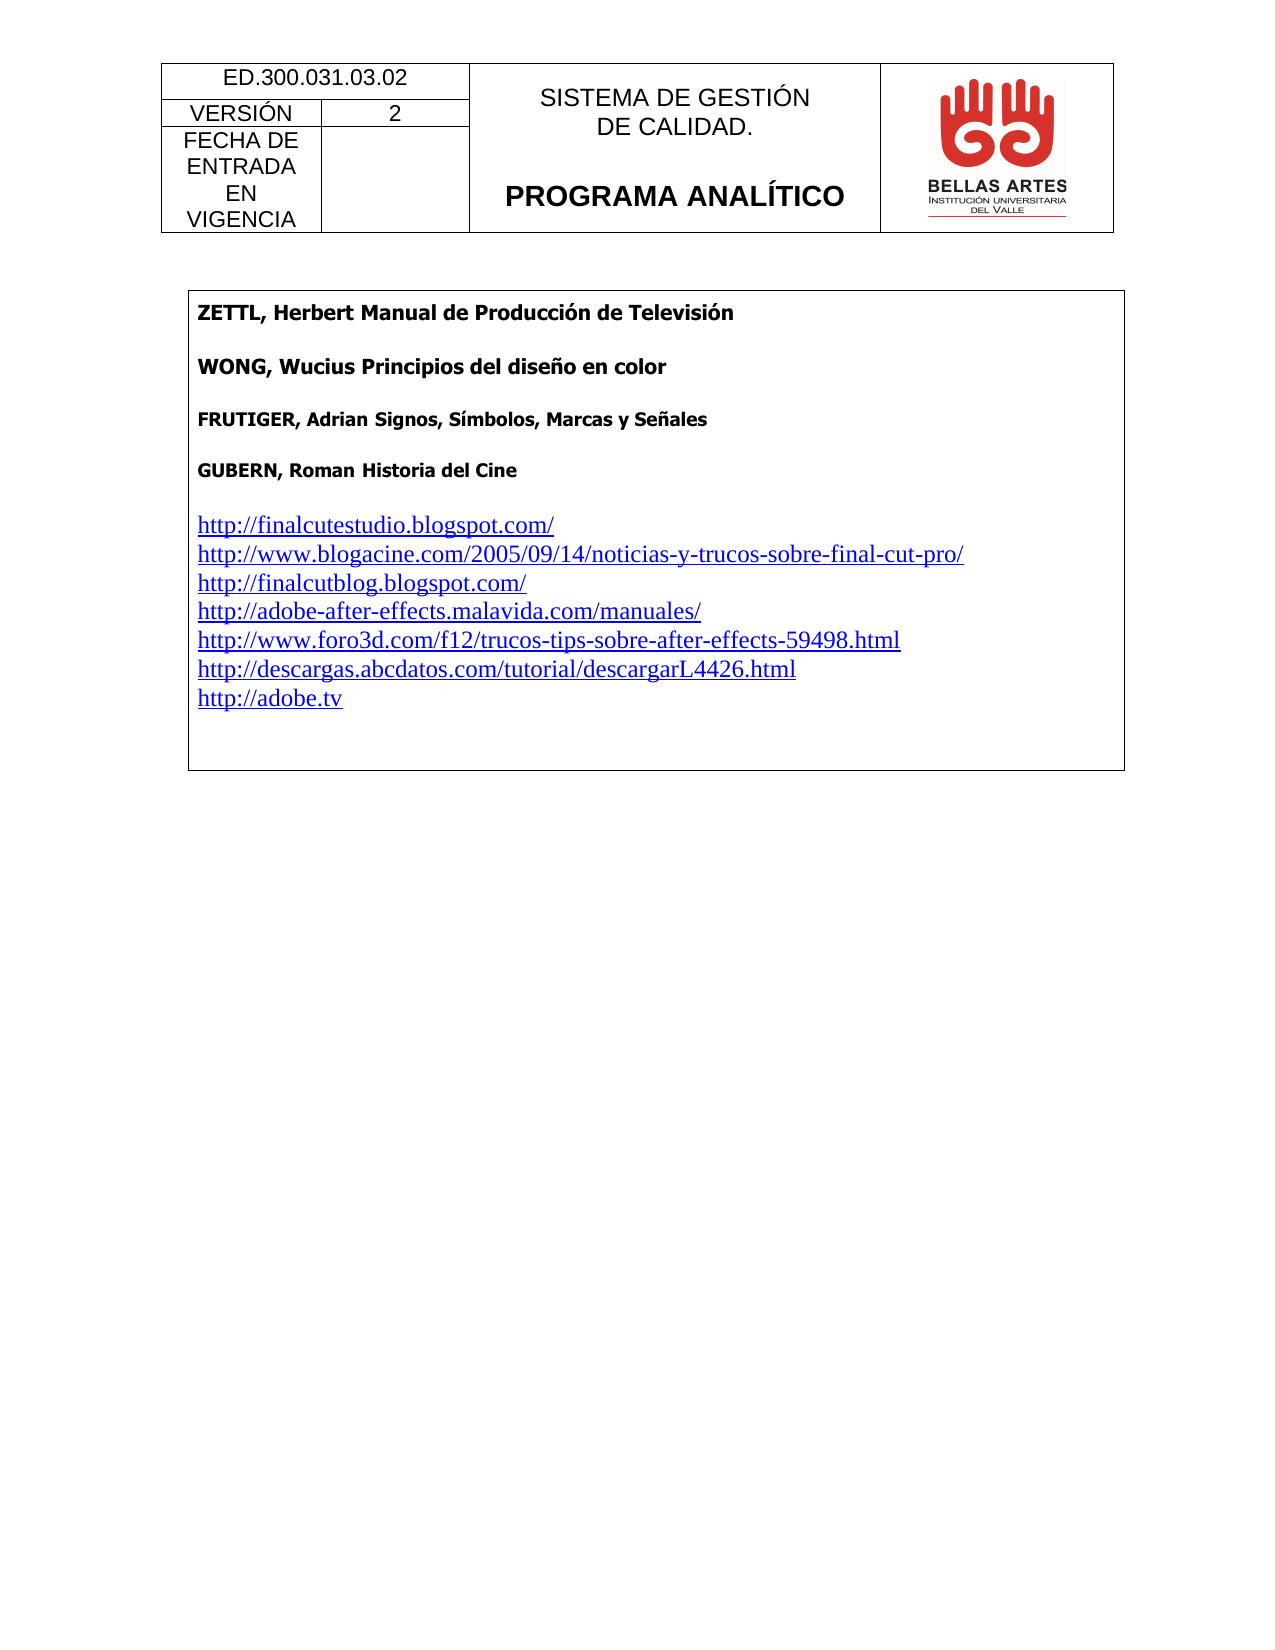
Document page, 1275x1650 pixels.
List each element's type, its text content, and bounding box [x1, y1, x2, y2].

picture [928, 79, 1067, 217]
table_header ZETTL, Herbert Manual de Producción de Televisión WONG, Wucius Principios del diseño en color FRUTIGER, Adrian Signos, Símbolos, Marcas y Señales GUBERN, Roman Historia del Cine http://finalcutestudio.blogspot.com/ http://www.blogacine.com/2005/09/14/noticias-y-trucos-sobre-final-cut-pro/ http://finalcutblog.blogspot.com/ http://adobe-after-effects.malavida.com/manuales/ http://www.foro3d.com/f12/trucos-tips-sobre-after-effects-59498.html http://descargas.abcdatos.com/tutorial/descargarL4426.html http://adobe.tv [189, 291, 1124, 769]
